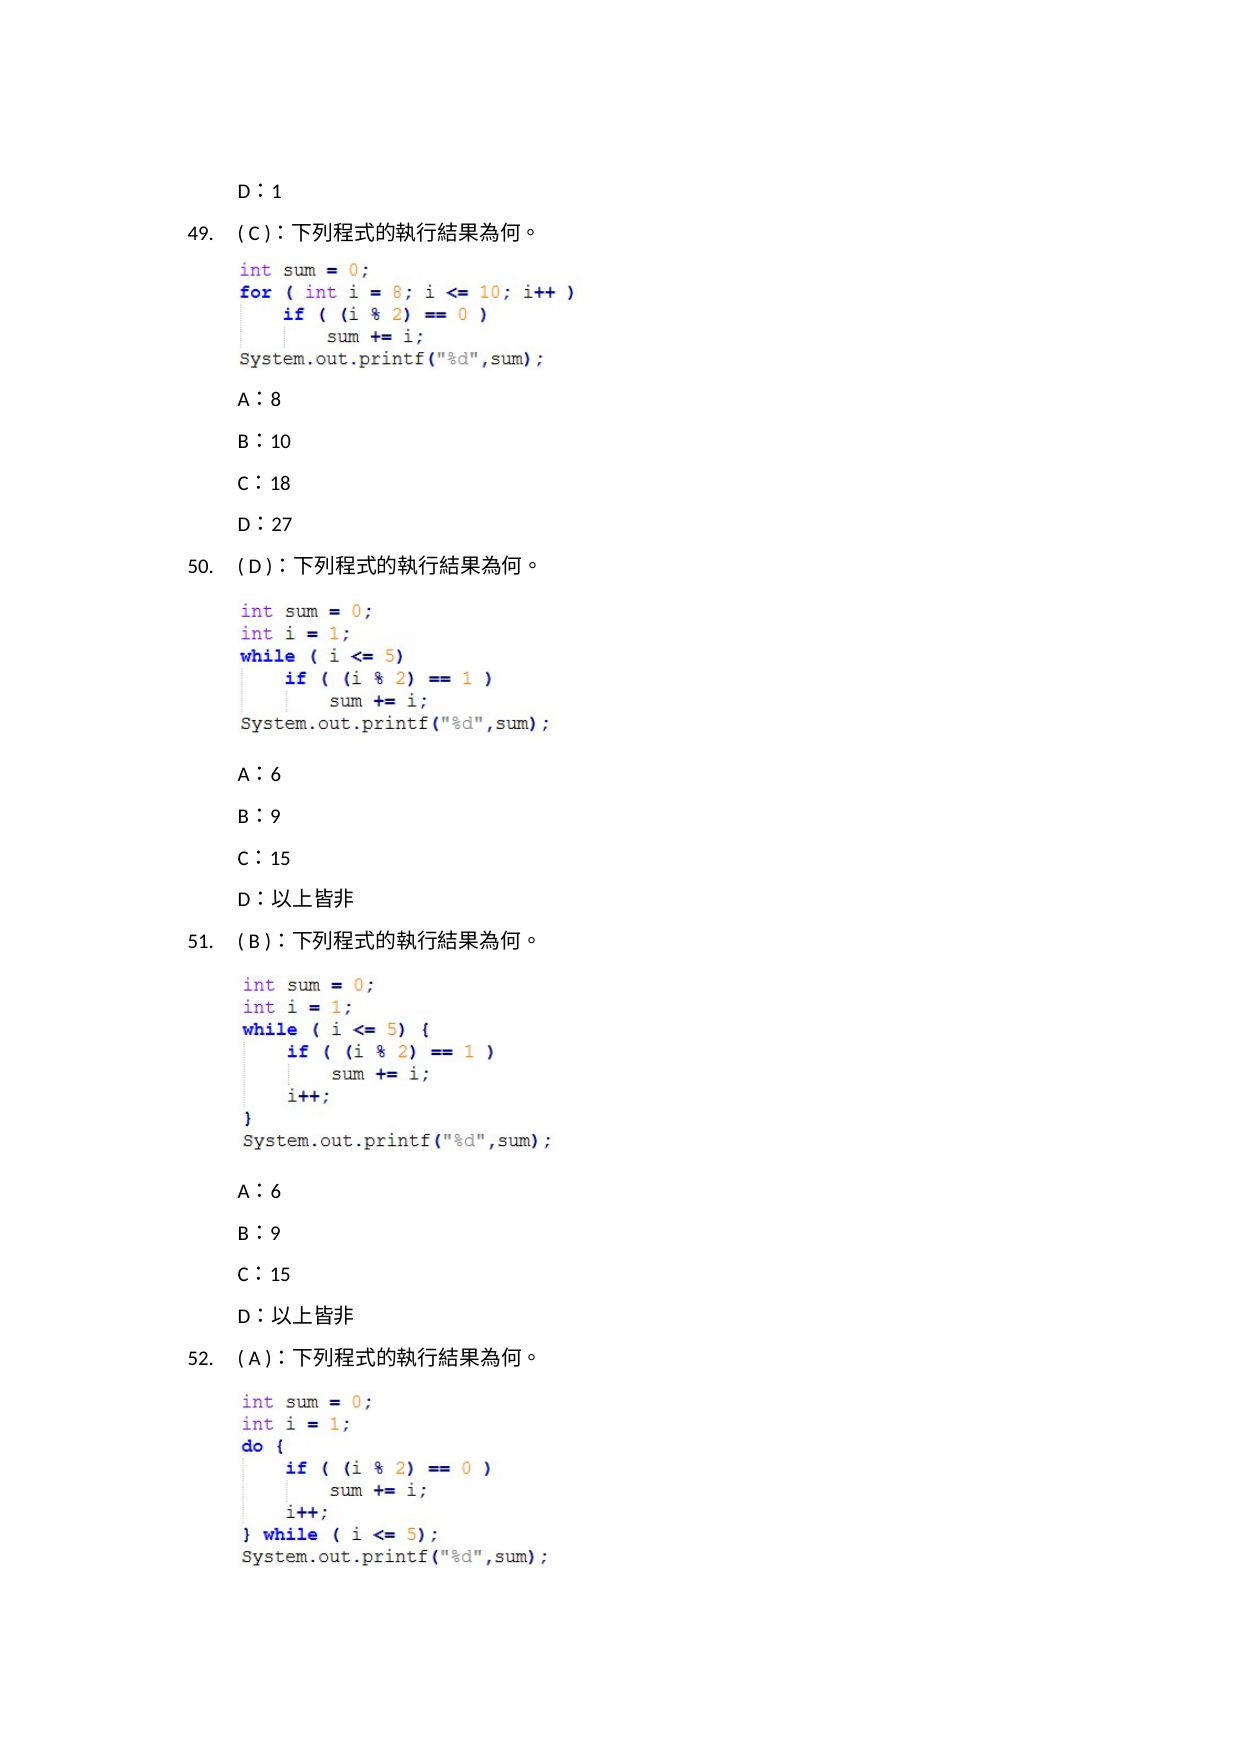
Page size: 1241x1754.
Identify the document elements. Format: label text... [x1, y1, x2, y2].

list A：6 [237, 752, 1053, 794]
list C：15 [237, 1252, 1053, 1294]
list ( D )：下列程式的執行結果為何。 [187, 544, 1053, 585]
list B：10 [237, 419, 1053, 460]
list A：8 [237, 377, 1053, 419]
list C：15 [237, 835, 1053, 877]
list ( C )：下列程式的執行結果為何。 [187, 210, 1053, 252]
list D：27 [237, 502, 1053, 544]
list D：以上皆非 [237, 877, 1053, 919]
list ( A )：下列程式的執行結果為何。 [187, 1335, 1053, 1377]
picture [237, 258, 584, 371]
list B：9 [237, 794, 1053, 835]
list A：6 [237, 1169, 1053, 1210]
list C：18 [237, 460, 1053, 502]
list B：9 [237, 1210, 1053, 1252]
list ( B )：下列程式的執行結果為何。 [187, 919, 1053, 960]
picture [237, 975, 557, 1154]
list D：以上皆非 [237, 1294, 1053, 1335]
list D：1 [237, 169, 1053, 210]
picture [237, 1391, 559, 1571]
picture [237, 599, 565, 738]
